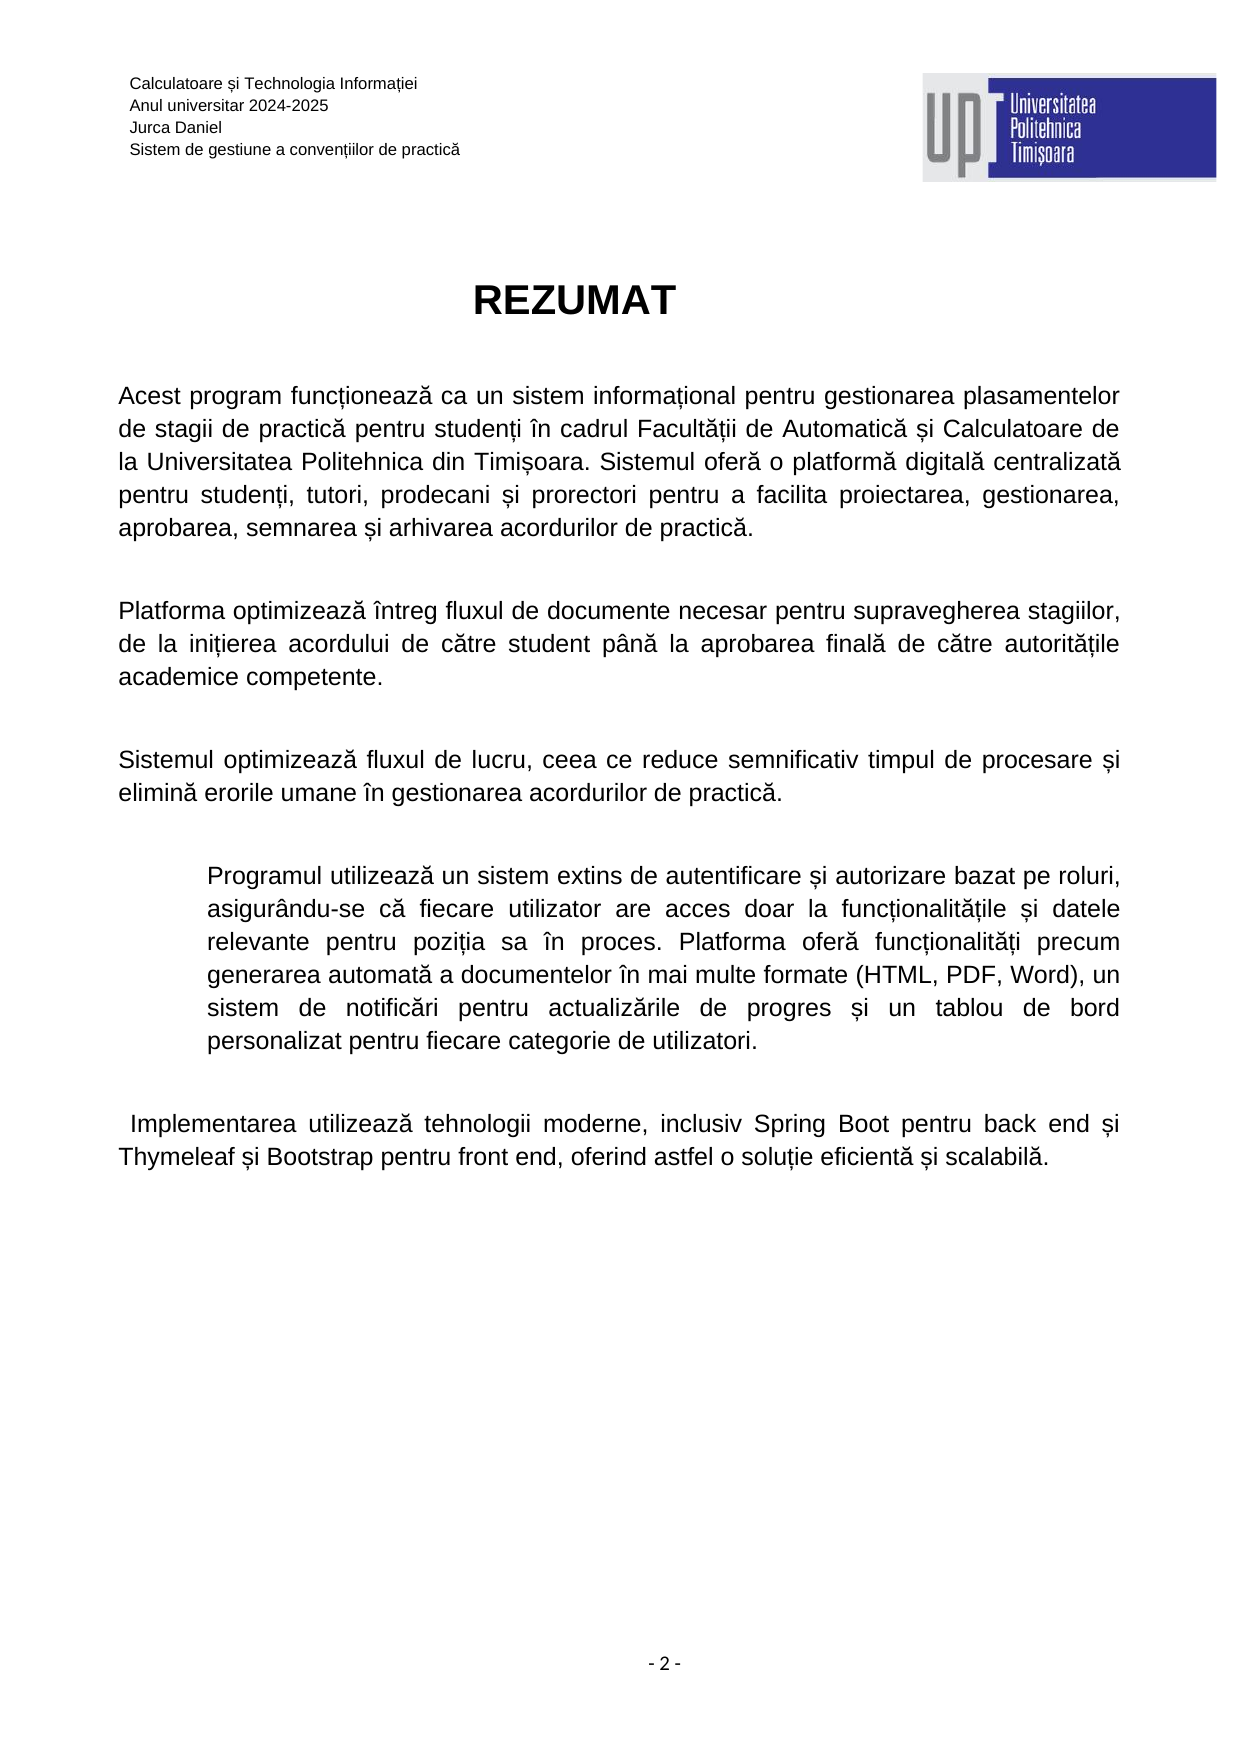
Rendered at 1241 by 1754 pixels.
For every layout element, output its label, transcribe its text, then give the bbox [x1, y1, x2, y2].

picture [922, 73, 1217, 182]
subtitle Acest program funcționează ca un sistem informațional pentru gestionarea plasamentelor de stagii de practică pentru studenți în cadrul Facultății de Automatică și Calculatoare de la Universitatea Politehnica din Timișoara. Sistemul oferă o platformă digitală centralizată pentru studenți, tutori, prodecani și prorectori pentru a facilita proiectarea, gestionarea, aprobarea, semnarea și arhivarea acordurilor de practică. [118, 381, 1122, 541]
subtitle Programul utilizează un sistem extins de autentificare și autorizare bazat pe roluri, asigurându-se că fiecare utilizator are acces doar la funcționalitățile și datele relevante pentru poziția sa în proces. Platforma oferă funcționalități precum generarea automată a documentelor în mai multe formate (HTML, PDF, Word), un sistem de notificări pentru actualizările de progres și un tablou de bord personalizat pentru fiecare categorie de utilizatori. [207, 861, 1122, 1055]
text REZUMAT [0, 276, 1181, 323]
subtitle Sistemul optimizează fluxul de lucru, ceea ce reduce semnificativ timpul de procesare și elimină erorile umane în gestionarea acordurilor de practică. [118, 745, 1122, 807]
subtitle Implementarea utilizează tehnologii moderne, inclusiv Spring Boot pentru back end și Thymeleaf și Bootstrap pentru front end, oferind astfel o soluție eficientă și scalabilă. [118, 1109, 1122, 1171]
subtitle Platforma optimizează întreg fluxul de documente necesar pentru supravegherea stagiilor, de la inițierea acordului de către student până la aprobarea finală de către autoritățile academice competente. [118, 596, 1122, 691]
